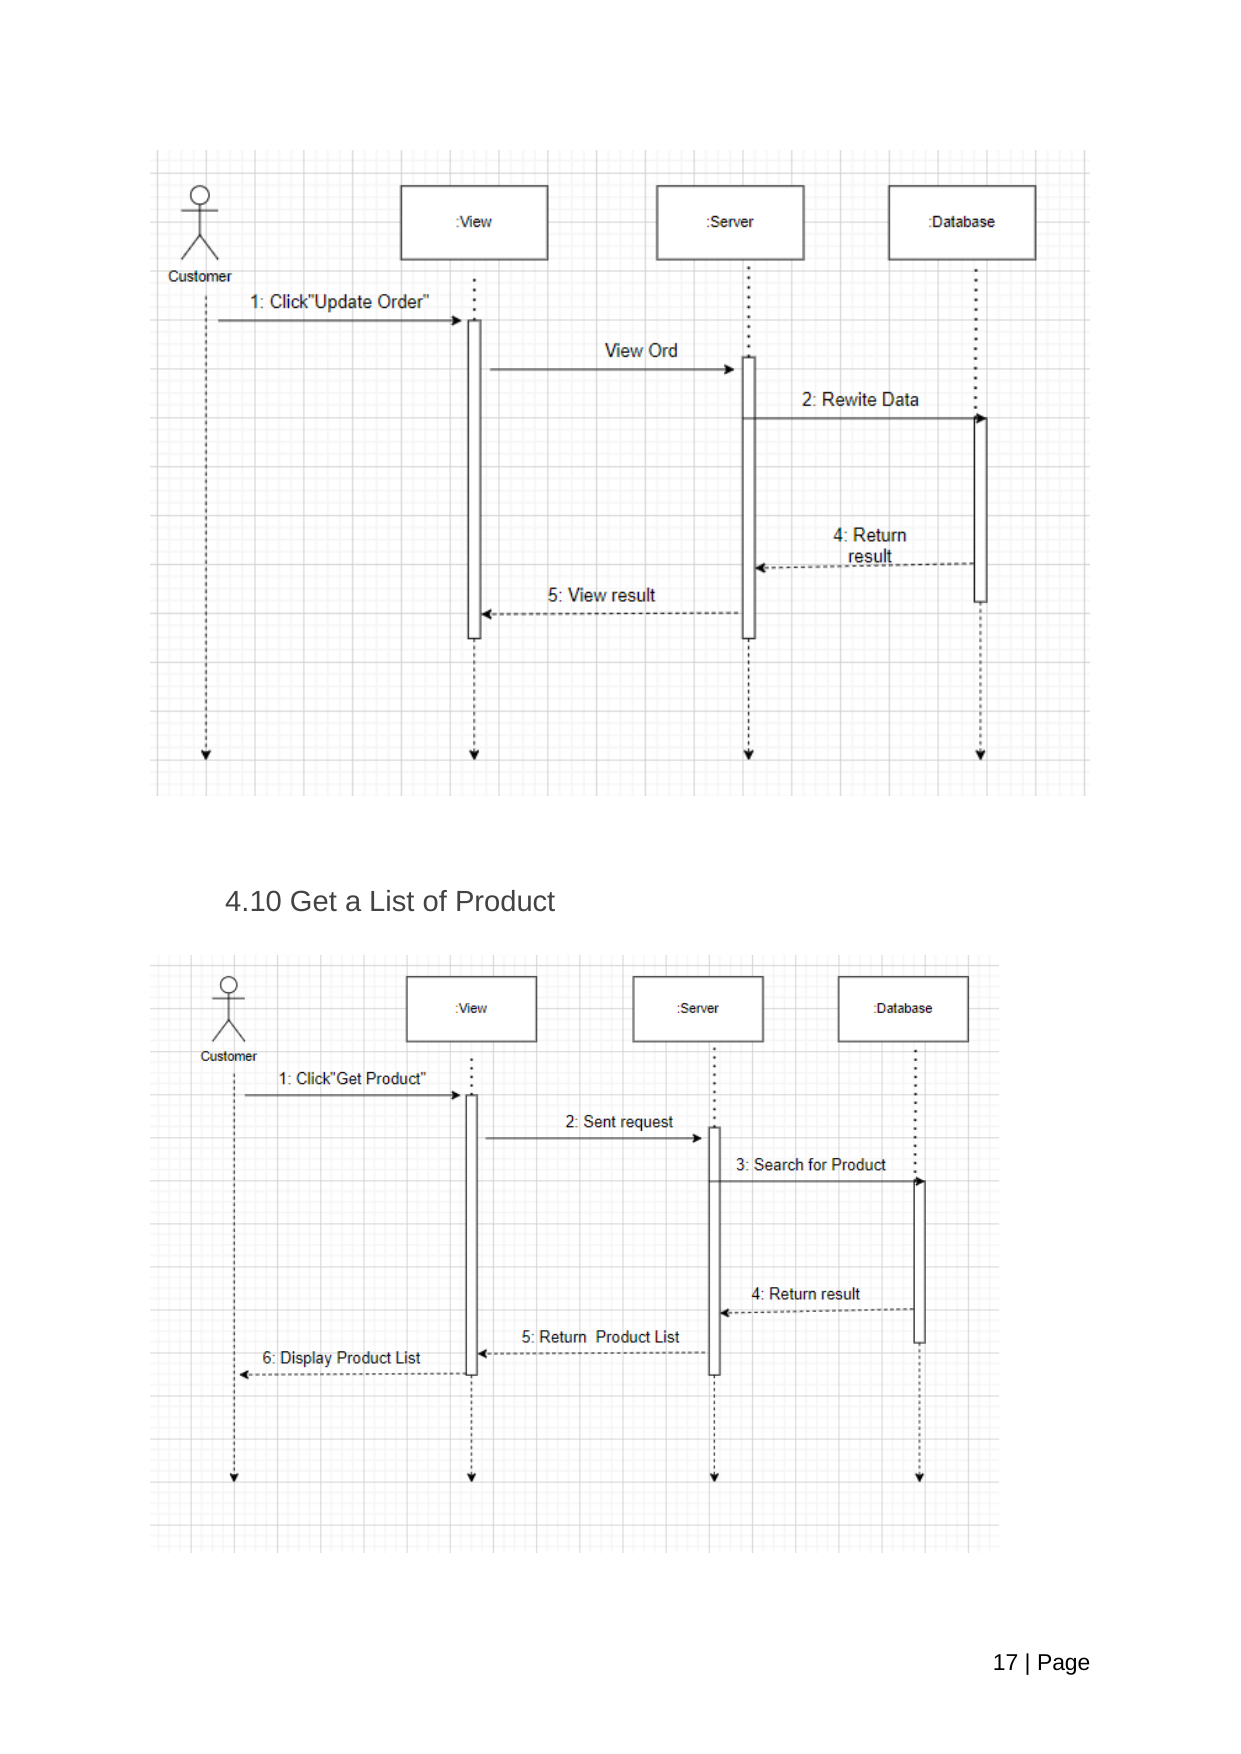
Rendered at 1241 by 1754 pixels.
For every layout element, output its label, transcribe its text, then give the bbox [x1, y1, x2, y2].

subtitle 4.10 Get a List of Product [225, 884, 1090, 918]
picture [150, 955, 1000, 1553]
picture [150, 150, 1091, 796]
